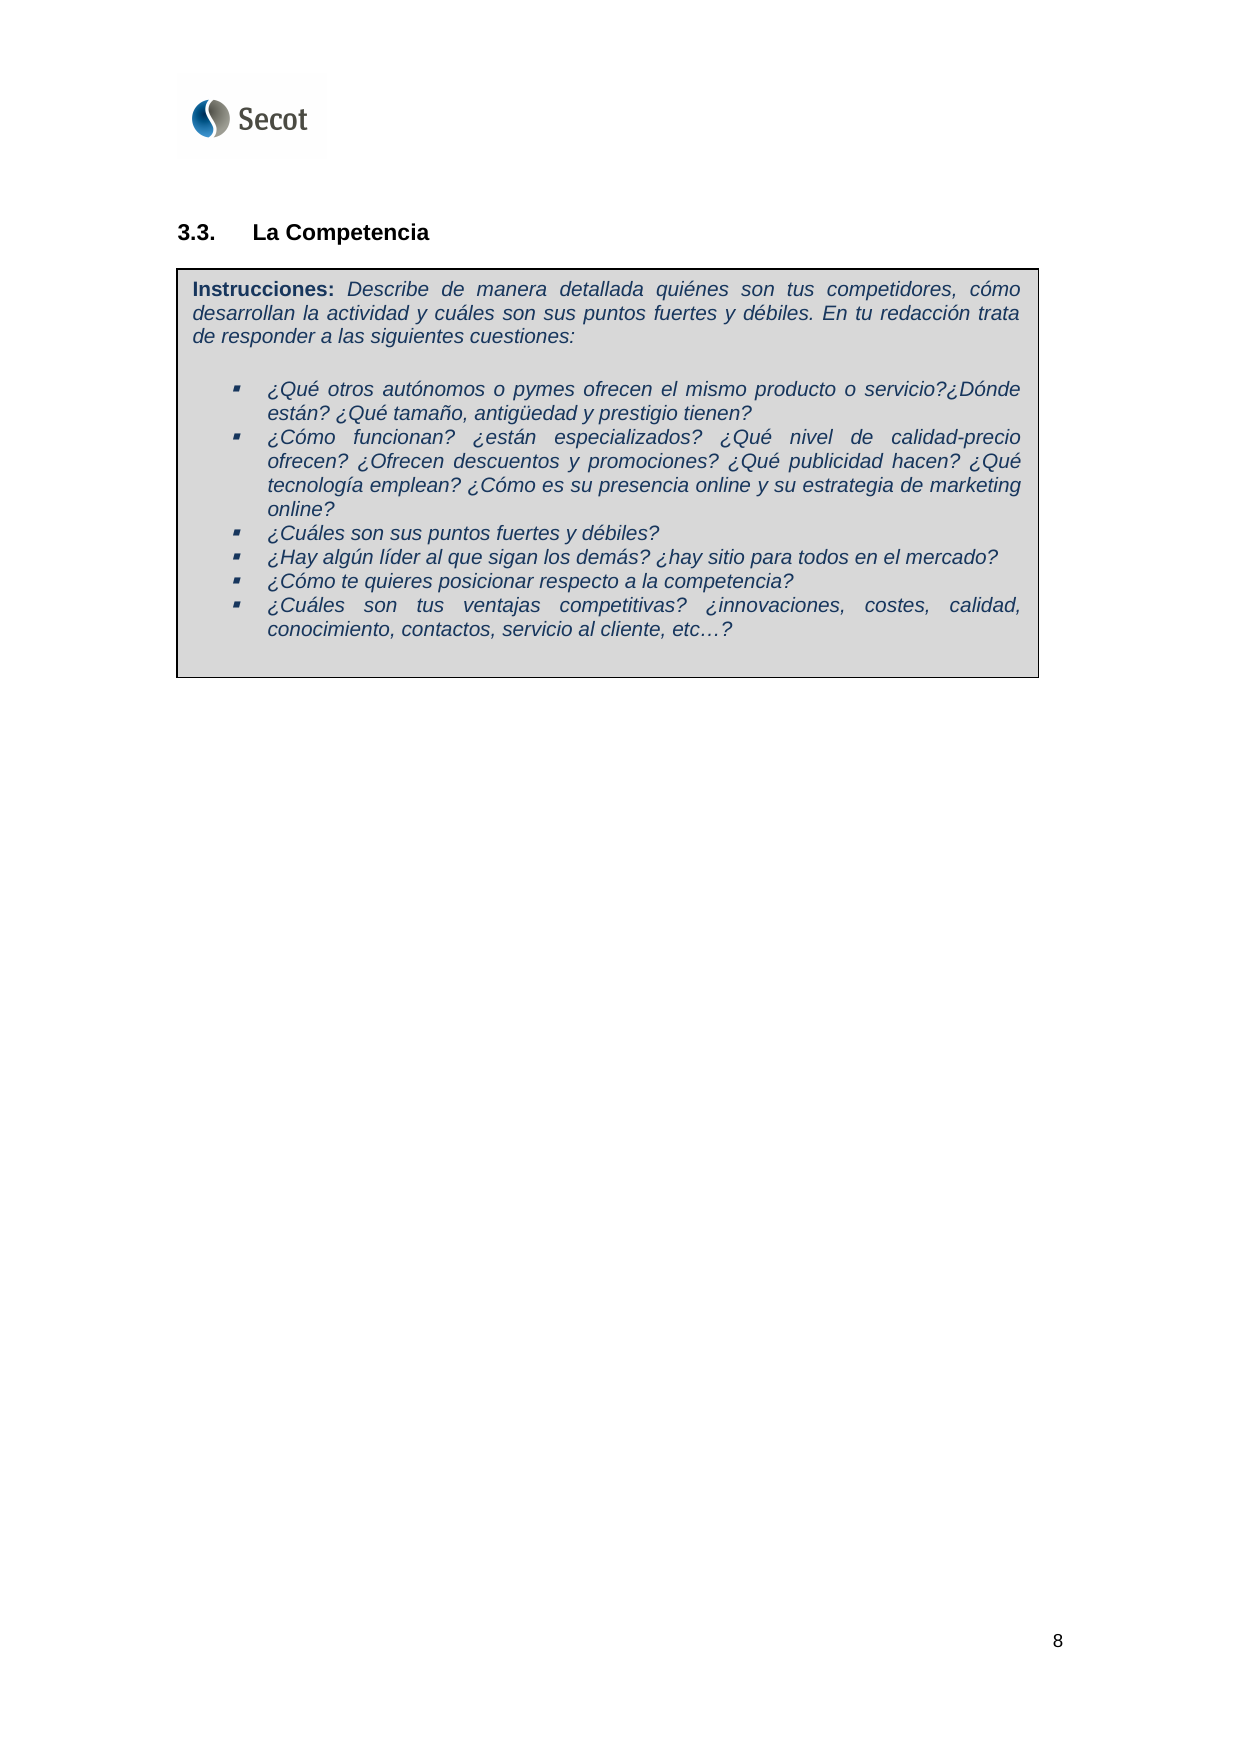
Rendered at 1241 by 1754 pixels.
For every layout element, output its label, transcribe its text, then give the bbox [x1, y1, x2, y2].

picture [177, 73, 328, 159]
list La Competencia [177, 219, 1063, 245]
